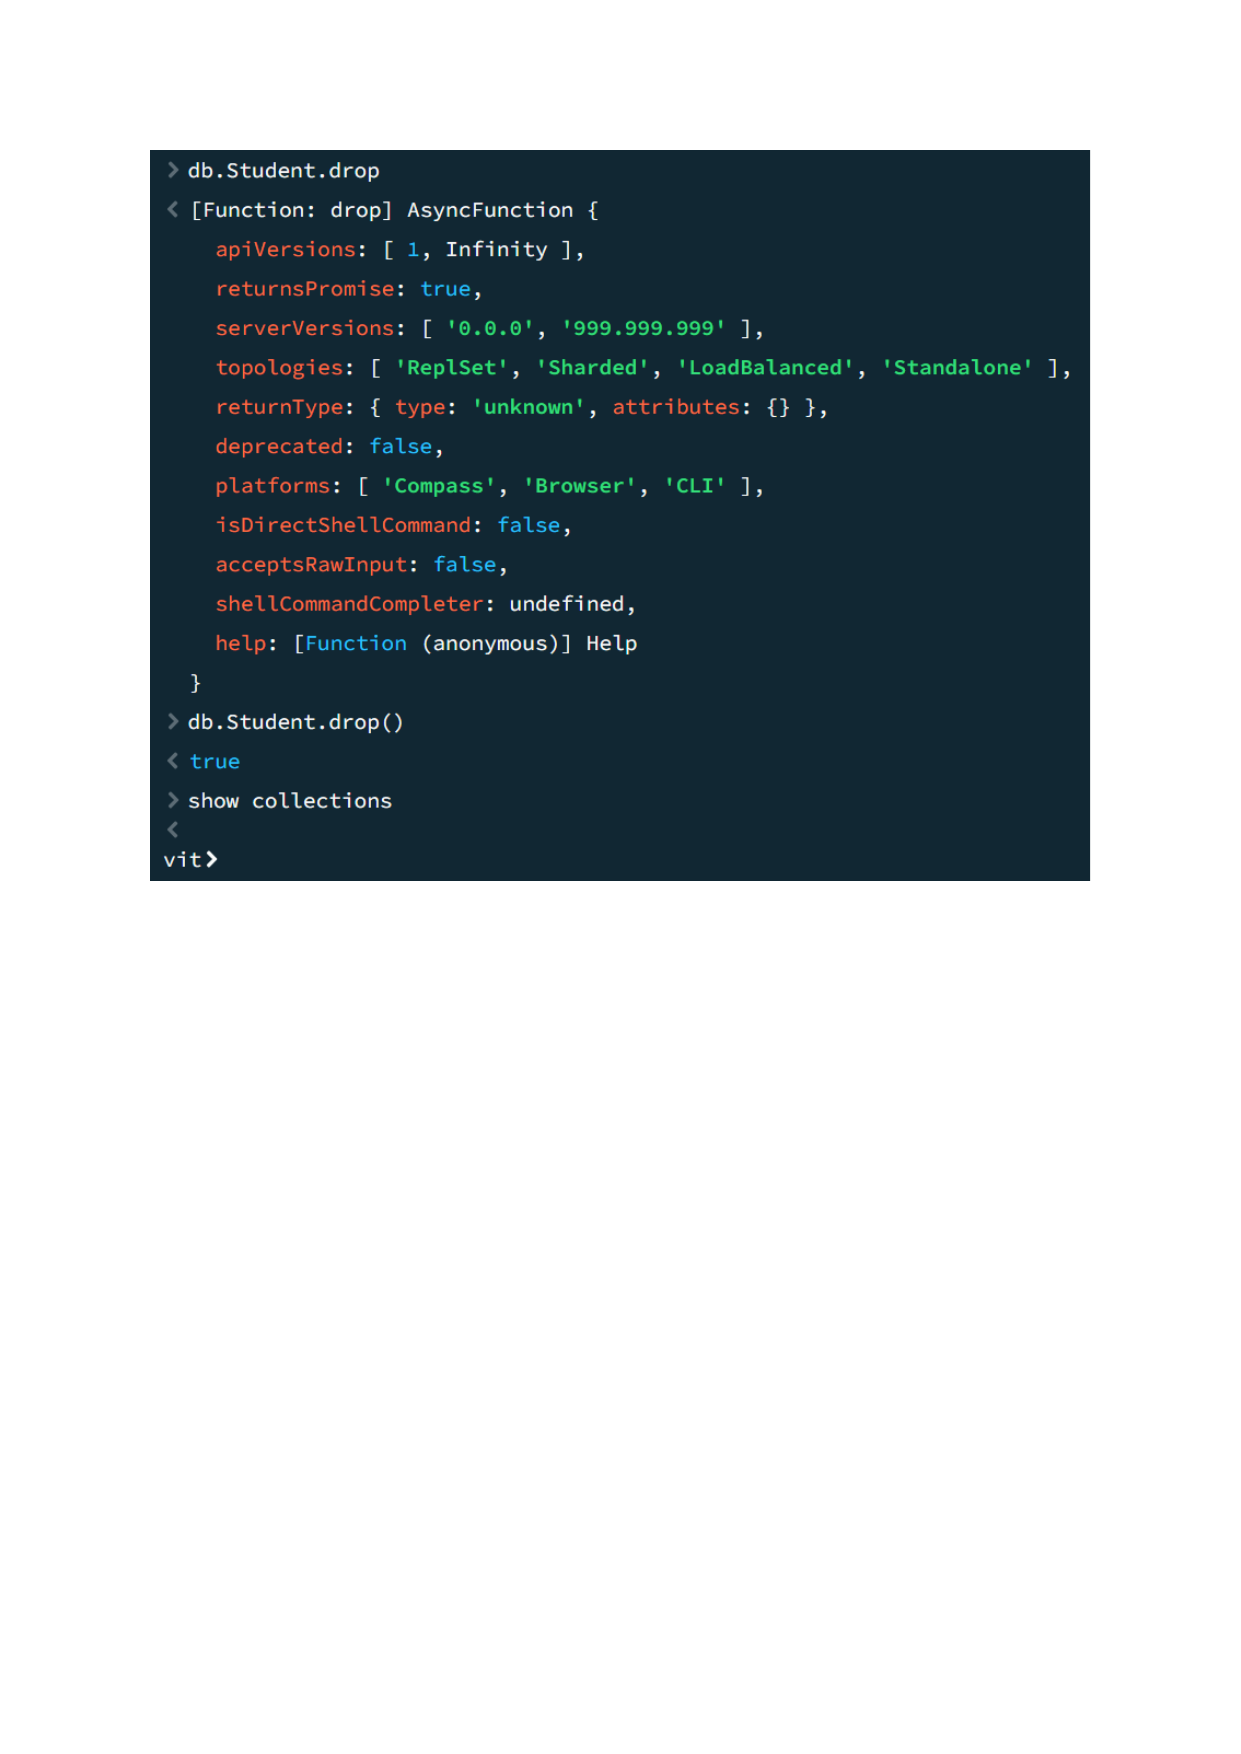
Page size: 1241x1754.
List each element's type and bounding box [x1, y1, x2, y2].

picture [150, 150, 1091, 881]
